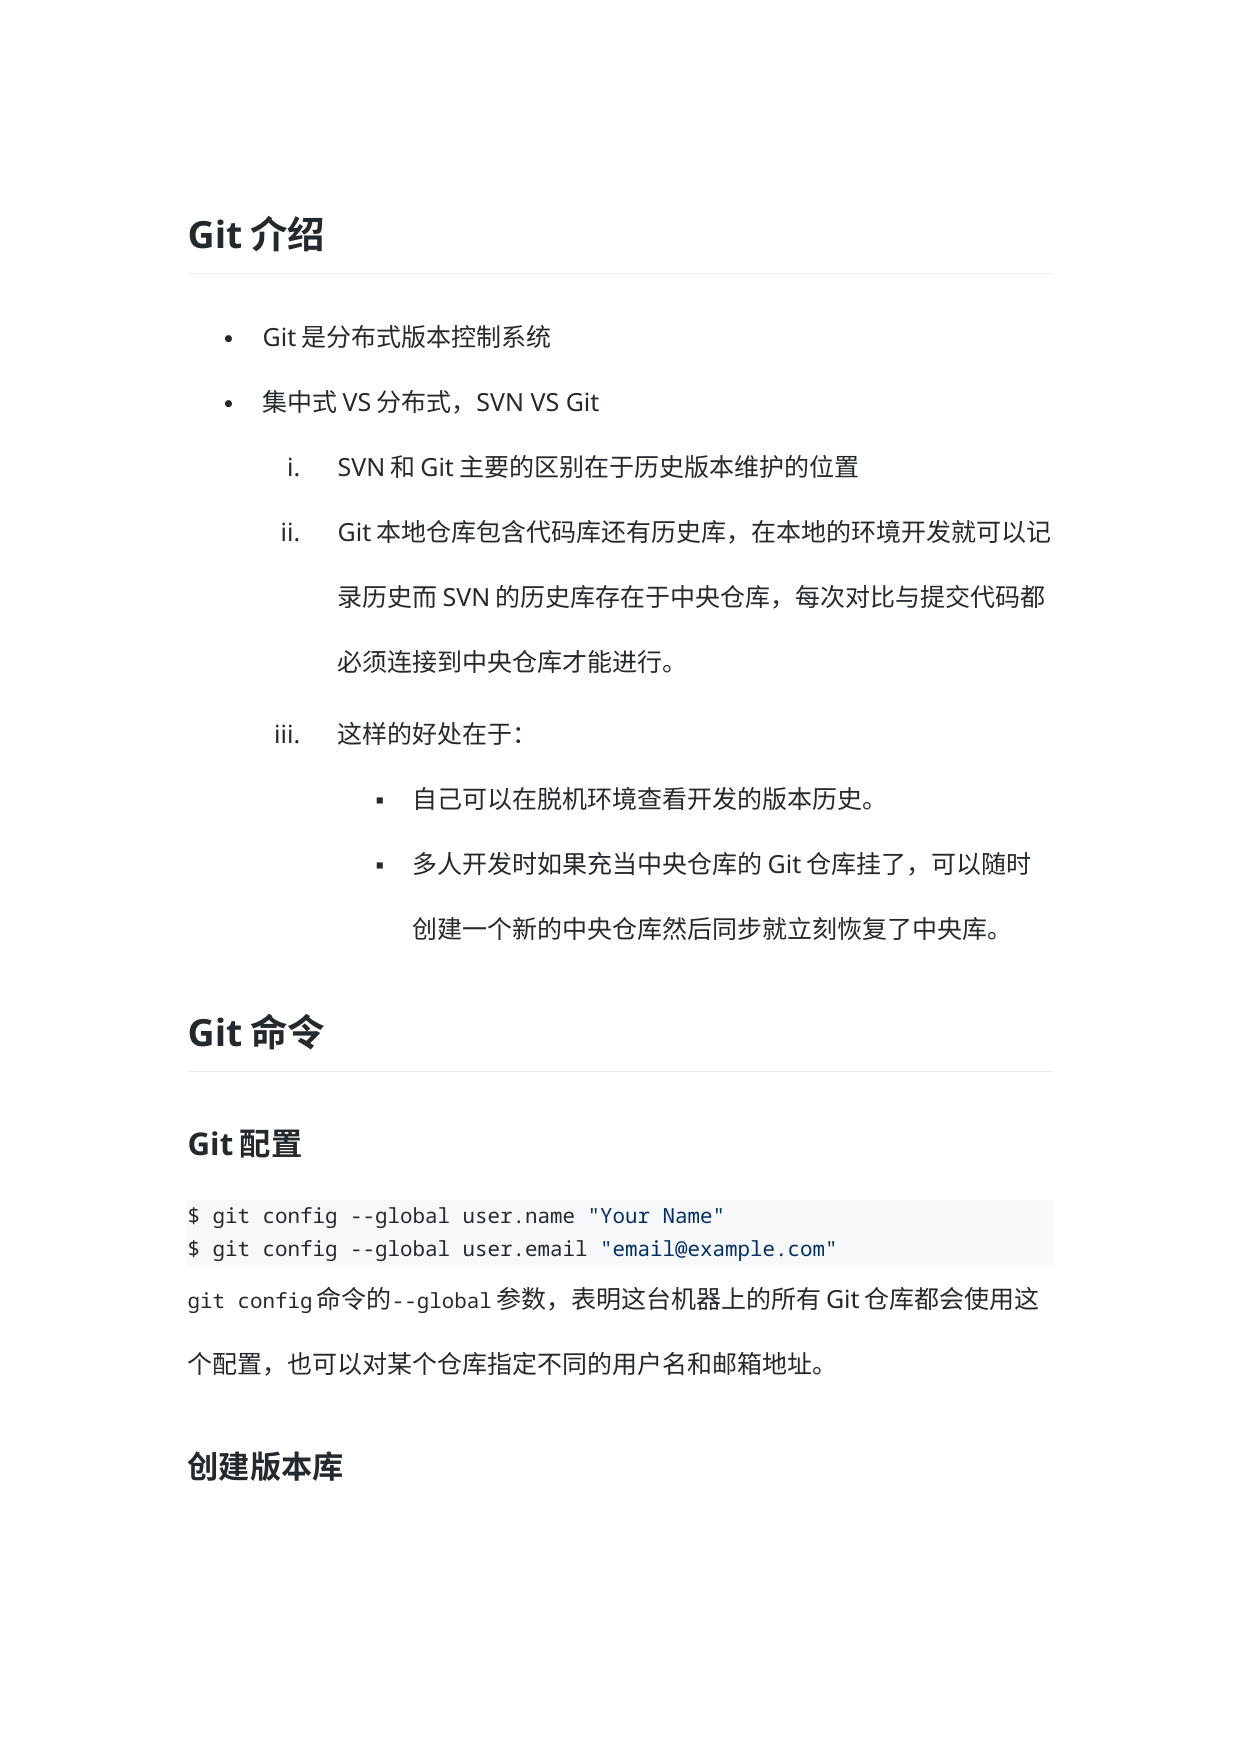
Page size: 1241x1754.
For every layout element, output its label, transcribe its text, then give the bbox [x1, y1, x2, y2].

text 创建版本库 [187, 1432, 1053, 1497]
text Git命令 [187, 997, 1053, 1072]
list 集中式VS分布式，SVN VS Git [225, 368, 1053, 433]
list SVN和Git主要的区别在于历史版本维护的位置 [300, 433, 1053, 498]
list 多人开发时如果充当中央仓库的Git仓库挂了，可以随时创建一个新的中央仓库然后同步就立刻恢复了中央库。 [375, 830, 1053, 960]
text $ git config --global user.name "Your Name" [187, 1200, 1053, 1232]
list Git是分布式版本控制系统 [225, 303, 1053, 368]
text git config命令的--global参数，表明这台机器上的所有Git仓库都会使用这个配置，也可以对某个仓库指定不同的用户名和邮箱地址。 [187, 1265, 1053, 1395]
list 自己可以在脱机环境查看开发的版本历史。 [375, 765, 1053, 830]
text Git介绍 [187, 199, 1053, 274]
text Git配置 [187, 1110, 1053, 1175]
list Git本地仓库包含代码库还有历史库，在本地的环境开发就可以记录历史而SVN的历史库存在于中央仓库，每次对比与提交代码都必须连接到中央仓库才能进行。 [300, 498, 1053, 693]
list 这样的好处在于： [300, 700, 1053, 765]
text $ git config --global user.email "email@example.com" [187, 1232, 1053, 1265]
